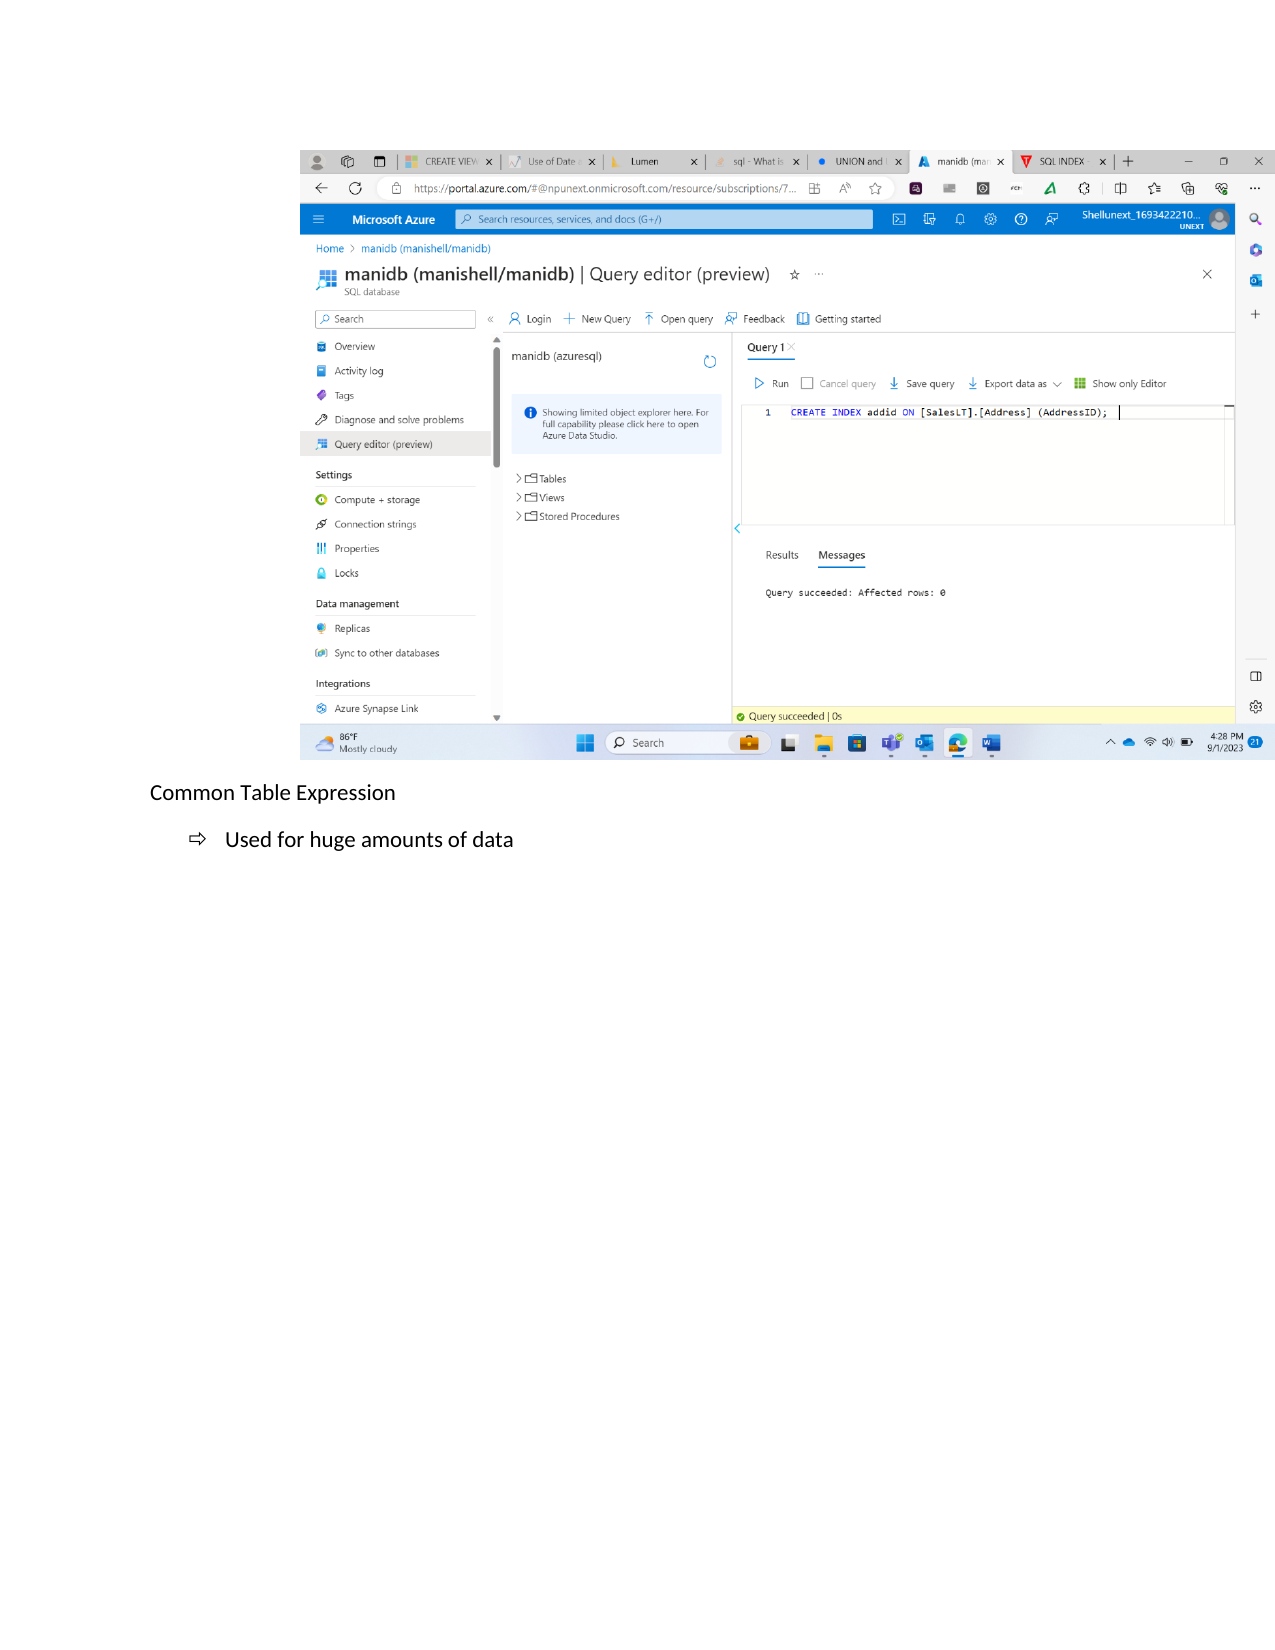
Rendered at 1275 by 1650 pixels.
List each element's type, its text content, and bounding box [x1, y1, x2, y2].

picture [300, 150, 1275, 760]
text Common Table Expression [150, 778, 1125, 806]
list Used for huge amounts of data [187, 825, 1125, 853]
